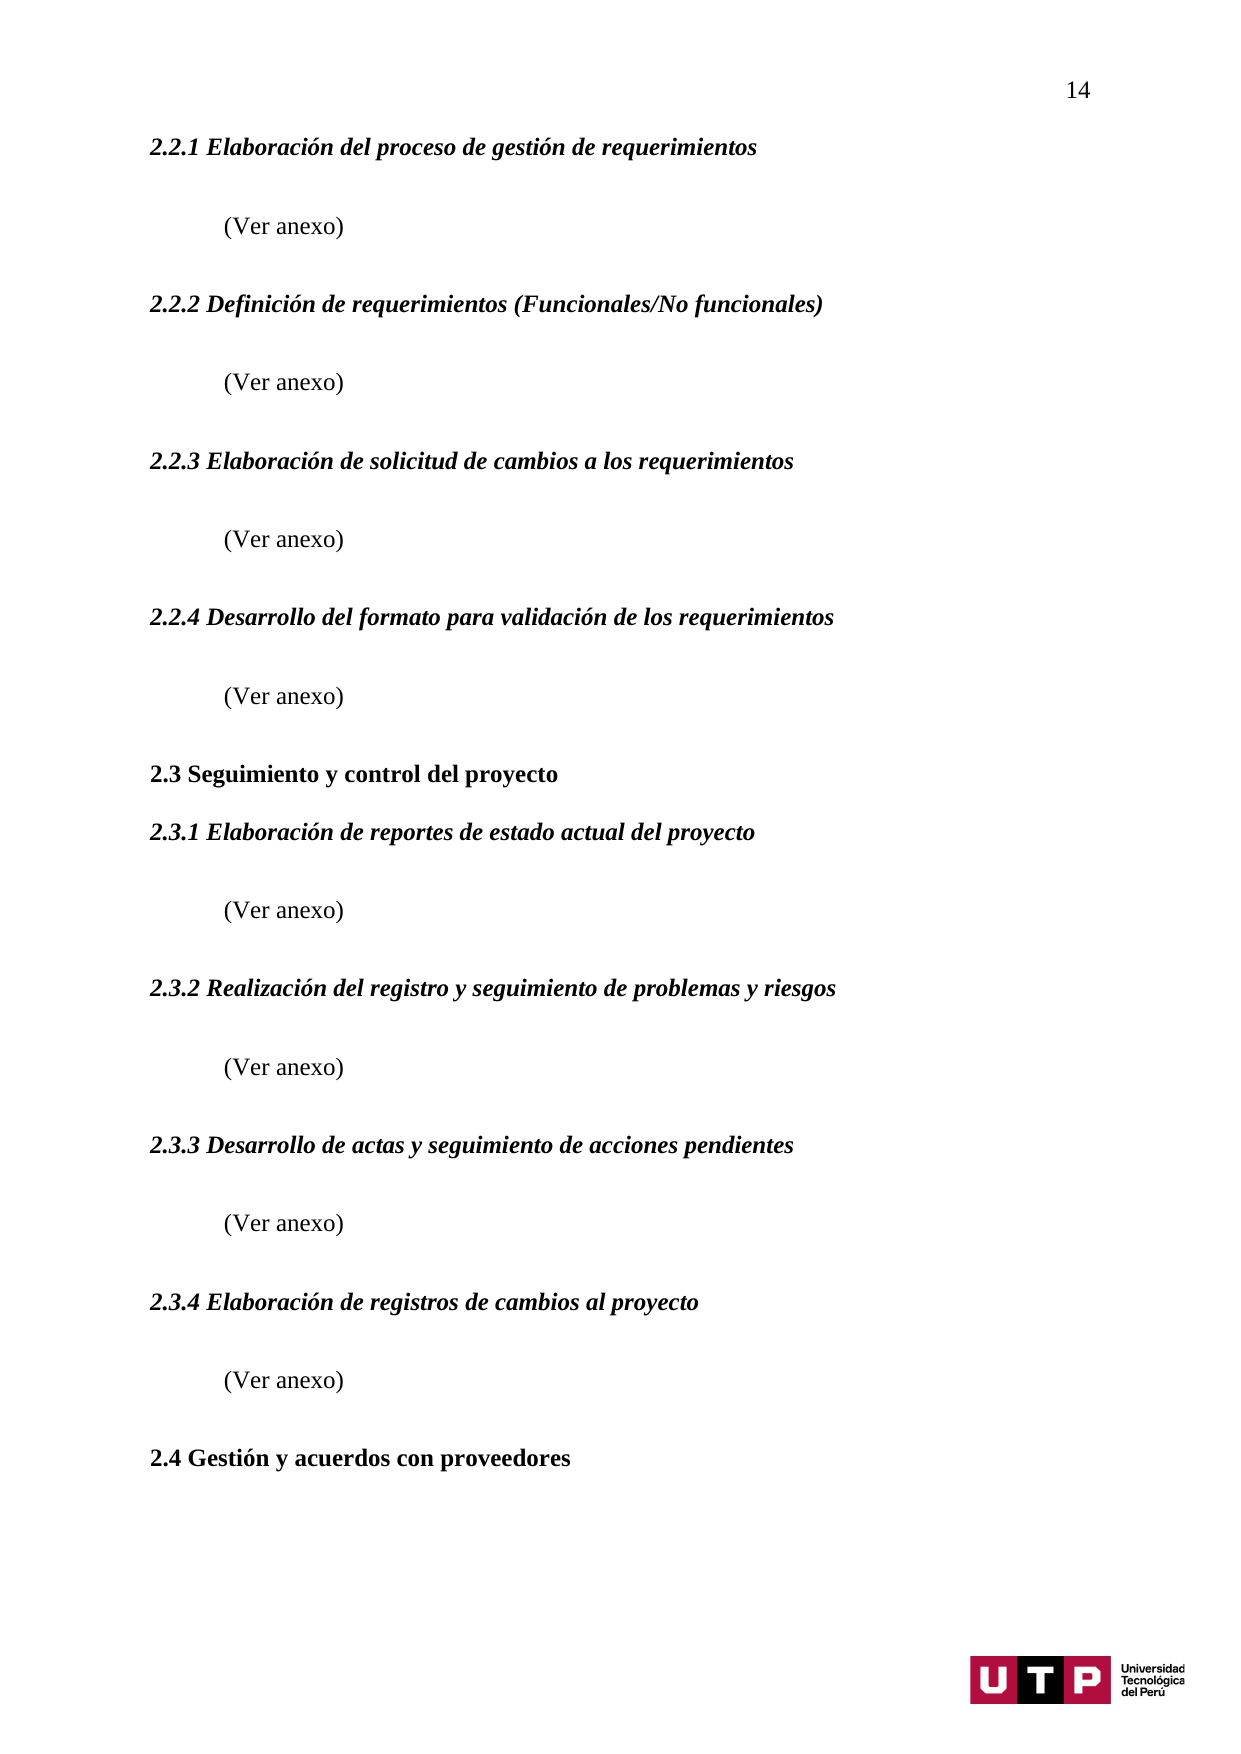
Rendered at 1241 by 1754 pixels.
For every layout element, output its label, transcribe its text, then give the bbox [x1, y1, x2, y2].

text (Ver anexo) [150, 681, 1090, 709]
subtitle 2.2.4 Desarrollo del formato para validación de los requerimientos [150, 602, 1090, 631]
text (Ver anexo) [150, 895, 1090, 924]
text (Ver anexo) [150, 524, 1090, 553]
subtitle 2.3.3 Desarrollo de actas y seguimiento de acciones pendientes [150, 1130, 1090, 1159]
text (Ver anexo) [150, 1052, 1090, 1080]
text (Ver anexo) [150, 367, 1090, 396]
subtitle 2.3.1 Elaboración de reportes de estado actual del proyecto [150, 817, 1090, 845]
subtitle 2.2.3 Elaboración de solicitud de cambios a los requerimientos [150, 446, 1090, 474]
text (Ver anexo) [150, 1365, 1090, 1394]
subtitle 2.2.2 Definición de requerimientos (Funcionales/No funcionales) [150, 289, 1090, 318]
subtitle 2.4 Gestión y acuerdos con proveedores [150, 1443, 1090, 1472]
text (Ver anexo) [150, 1208, 1090, 1237]
subtitle 2.3.2 Realización del registro y seguimiento de problemas y riesgos [150, 973, 1090, 1002]
picture [970, 1656, 1185, 1704]
subtitle 2.3.4 Elaboración de registros de cambios al proyecto [150, 1287, 1090, 1315]
subtitle 2.3 Seguimiento y control del proyecto [150, 759, 1090, 788]
subtitle 2.2.1 Elaboración del proceso de gestión de requerimientos [150, 132, 1090, 161]
text (Ver anexo) [150, 211, 1090, 239]
